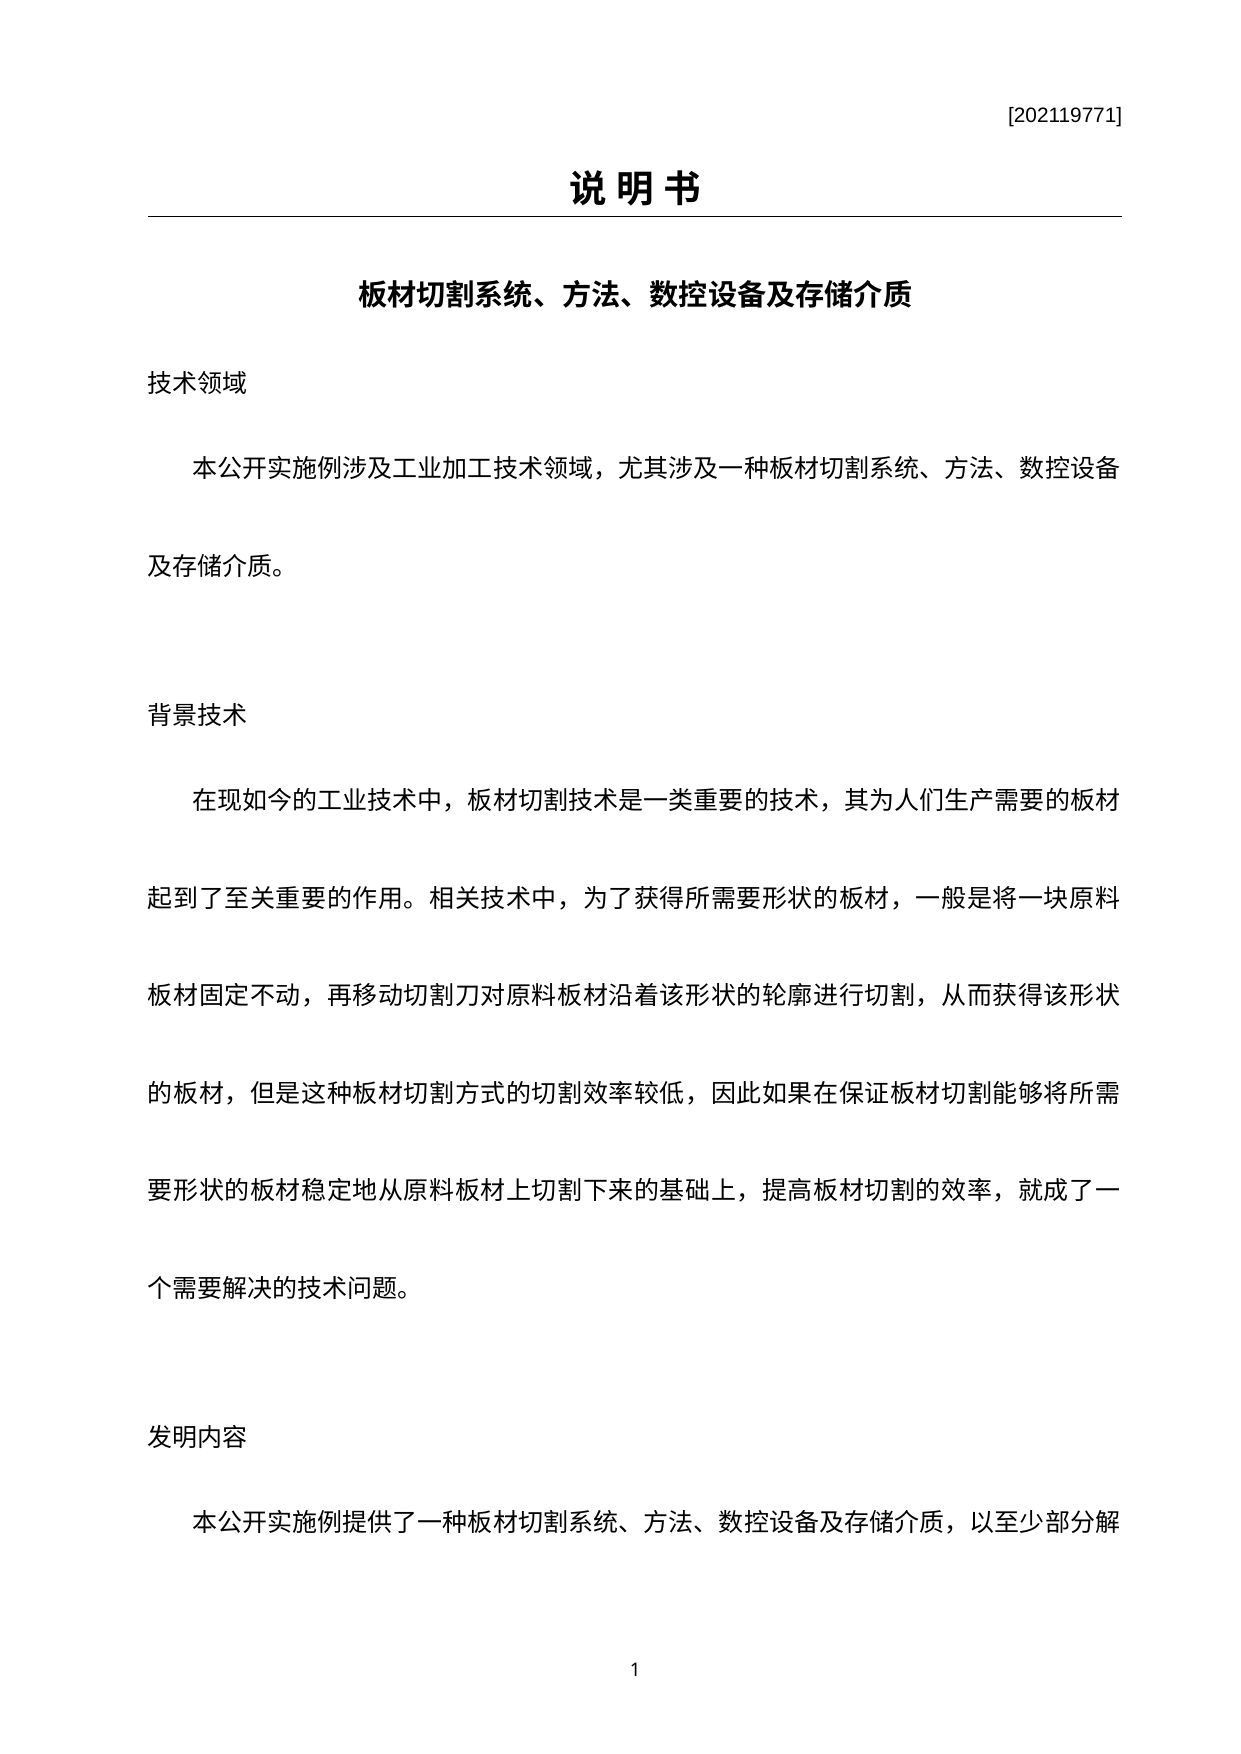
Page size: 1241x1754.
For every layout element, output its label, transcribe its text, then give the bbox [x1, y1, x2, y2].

text 本公开实施例涉及工业加工技术领域，尤其涉及一种板材切割系统、方法、数控设备及存储介质。 [148, 434, 1122, 597]
text 说明书 [148, 159, 1122, 216]
text 发明内容 [148, 1417, 1122, 1453]
text 在现如今的工业技术中，板材切割技术是一类重要的技术，其为人们生产需要的板材起到了至关重要的作用。相关技术中，为了获得所需要形状的板材，一般是将一块原料板材固定不动，再移动切割刀对原料板材沿着该形状的轮廓进行切割，从而获得该形状的板材，但是这种板材切割方式的切割效率较低，因此如果在保证板材切割能够将所需要形状的板材稳定地从原料板材上切割下来的基础上，提高板材切割的效率，就成了一个需要解决的技术问题。 [148, 766, 1122, 1319]
text 板材切割系统、方法、数控设备及存储介质 [148, 260, 1122, 325]
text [148, 1488, 1122, 1553]
text 背景技术 [148, 695, 1122, 731]
text 技术领域 [148, 363, 1122, 399]
